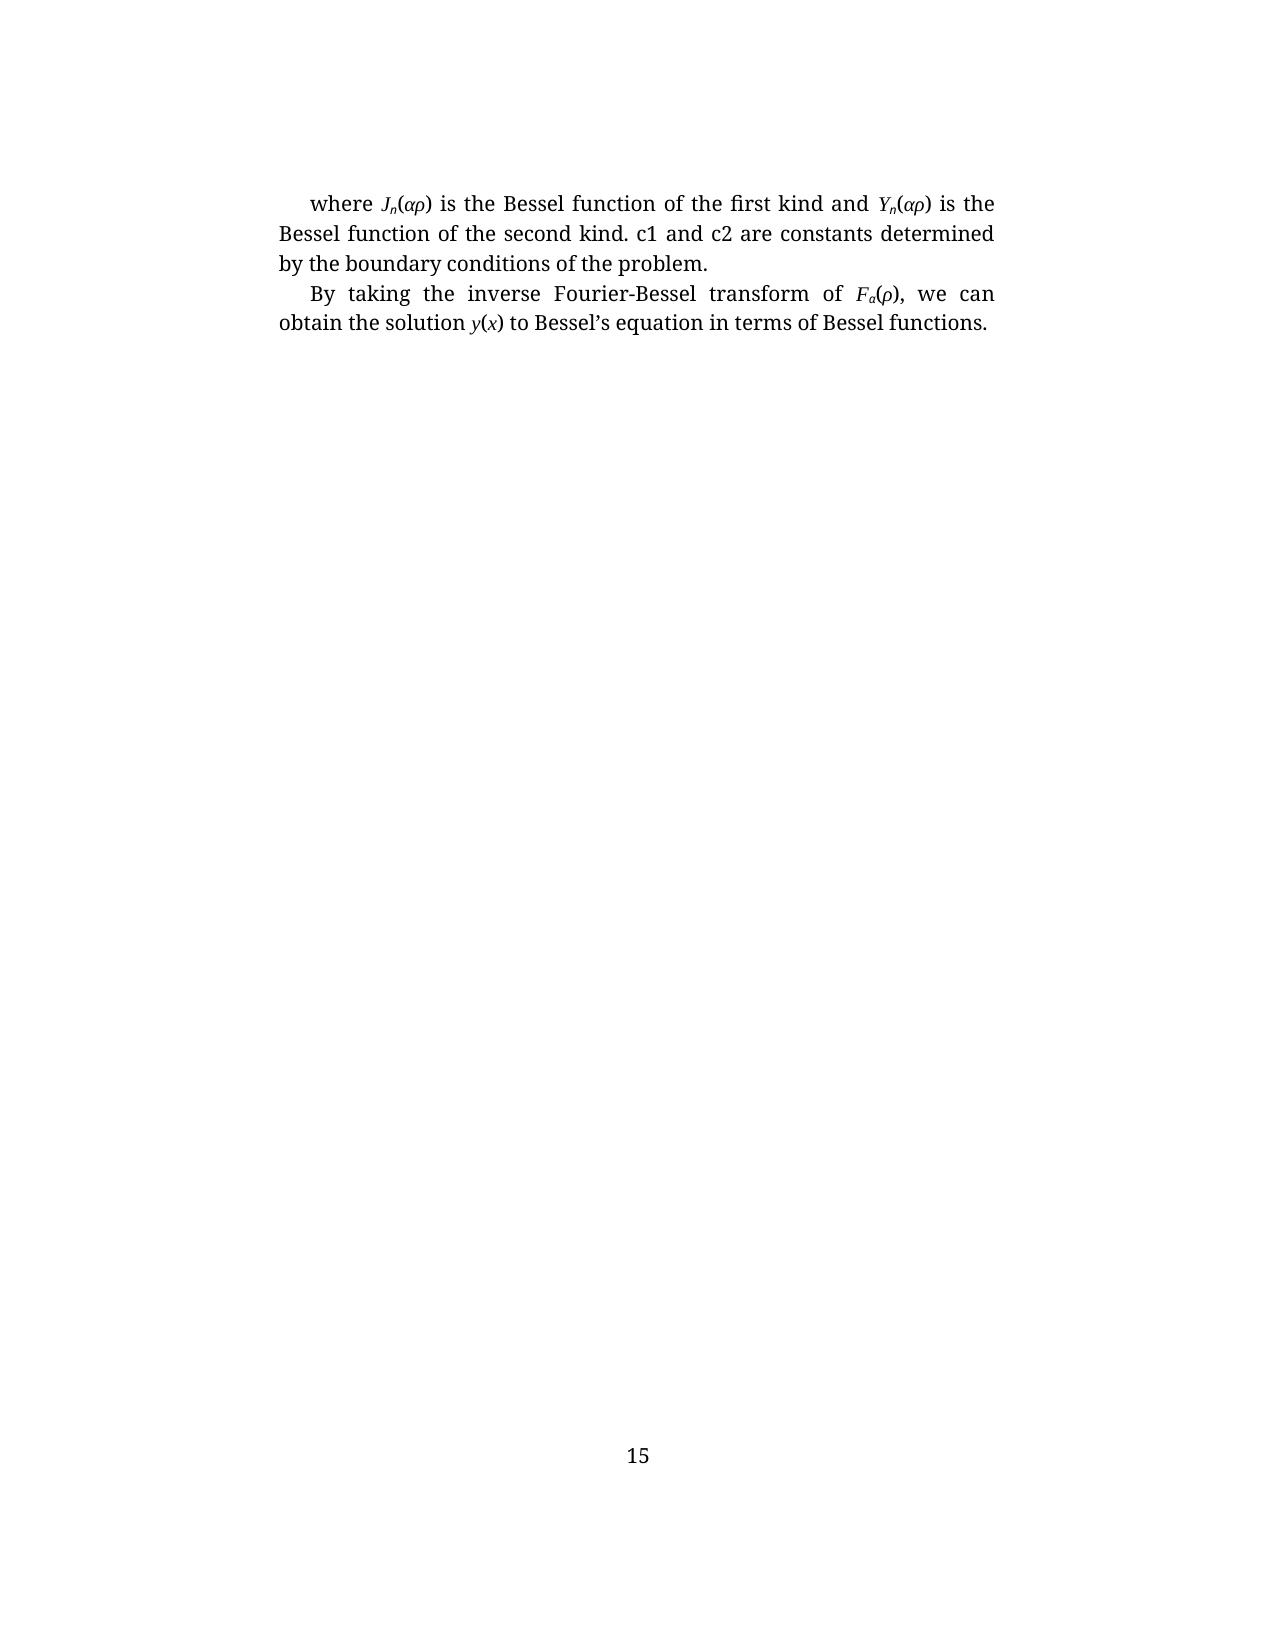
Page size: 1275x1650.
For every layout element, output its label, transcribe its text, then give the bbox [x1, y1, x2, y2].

text where Jn(αρ) is the Bessel function of the first kind and Yn(αρ) is the Bessel function of the second kind. c1 and c2 are constants determined by the boundary conditions of the problem. [279, 189, 995, 278]
text By taking the inverse Fourier-Bessel transform of Fα(ρ), we can obtain the solution y(x) to Bessel’s equation in terms of Bessel functions. [279, 279, 995, 337]
